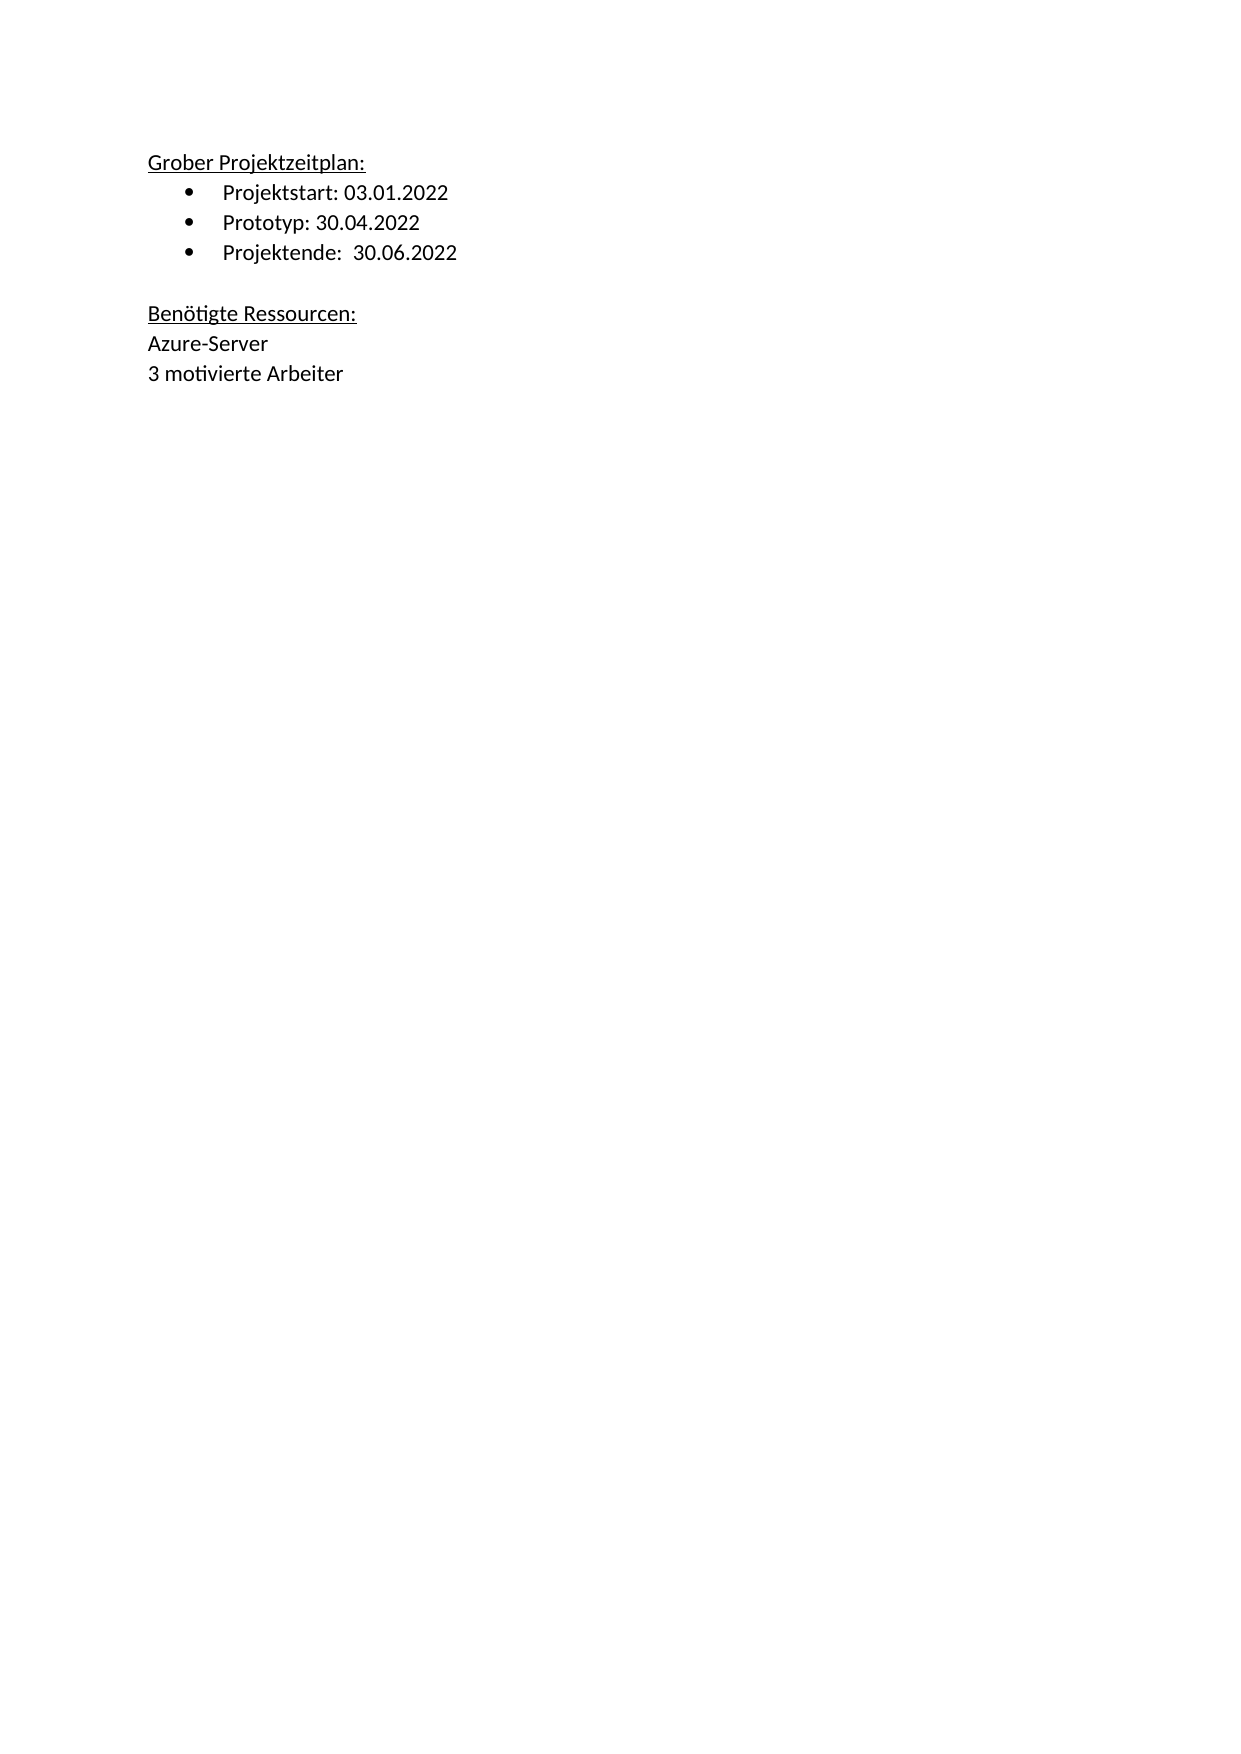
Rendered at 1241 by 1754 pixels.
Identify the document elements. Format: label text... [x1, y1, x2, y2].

list Prototyp: 30.04.2022 [185, 208, 1093, 236]
list Projektstart: 03.01.2022 [185, 178, 1093, 206]
text Azure-Server [148, 329, 1093, 357]
list Projektende: 30.06.2022 [185, 238, 1093, 266]
text 3 motivierte Arbeiter [148, 359, 1093, 387]
text Grober Projektzeitplan: [148, 148, 1093, 176]
text Benötigte Ressourcen: [148, 299, 1093, 327]
